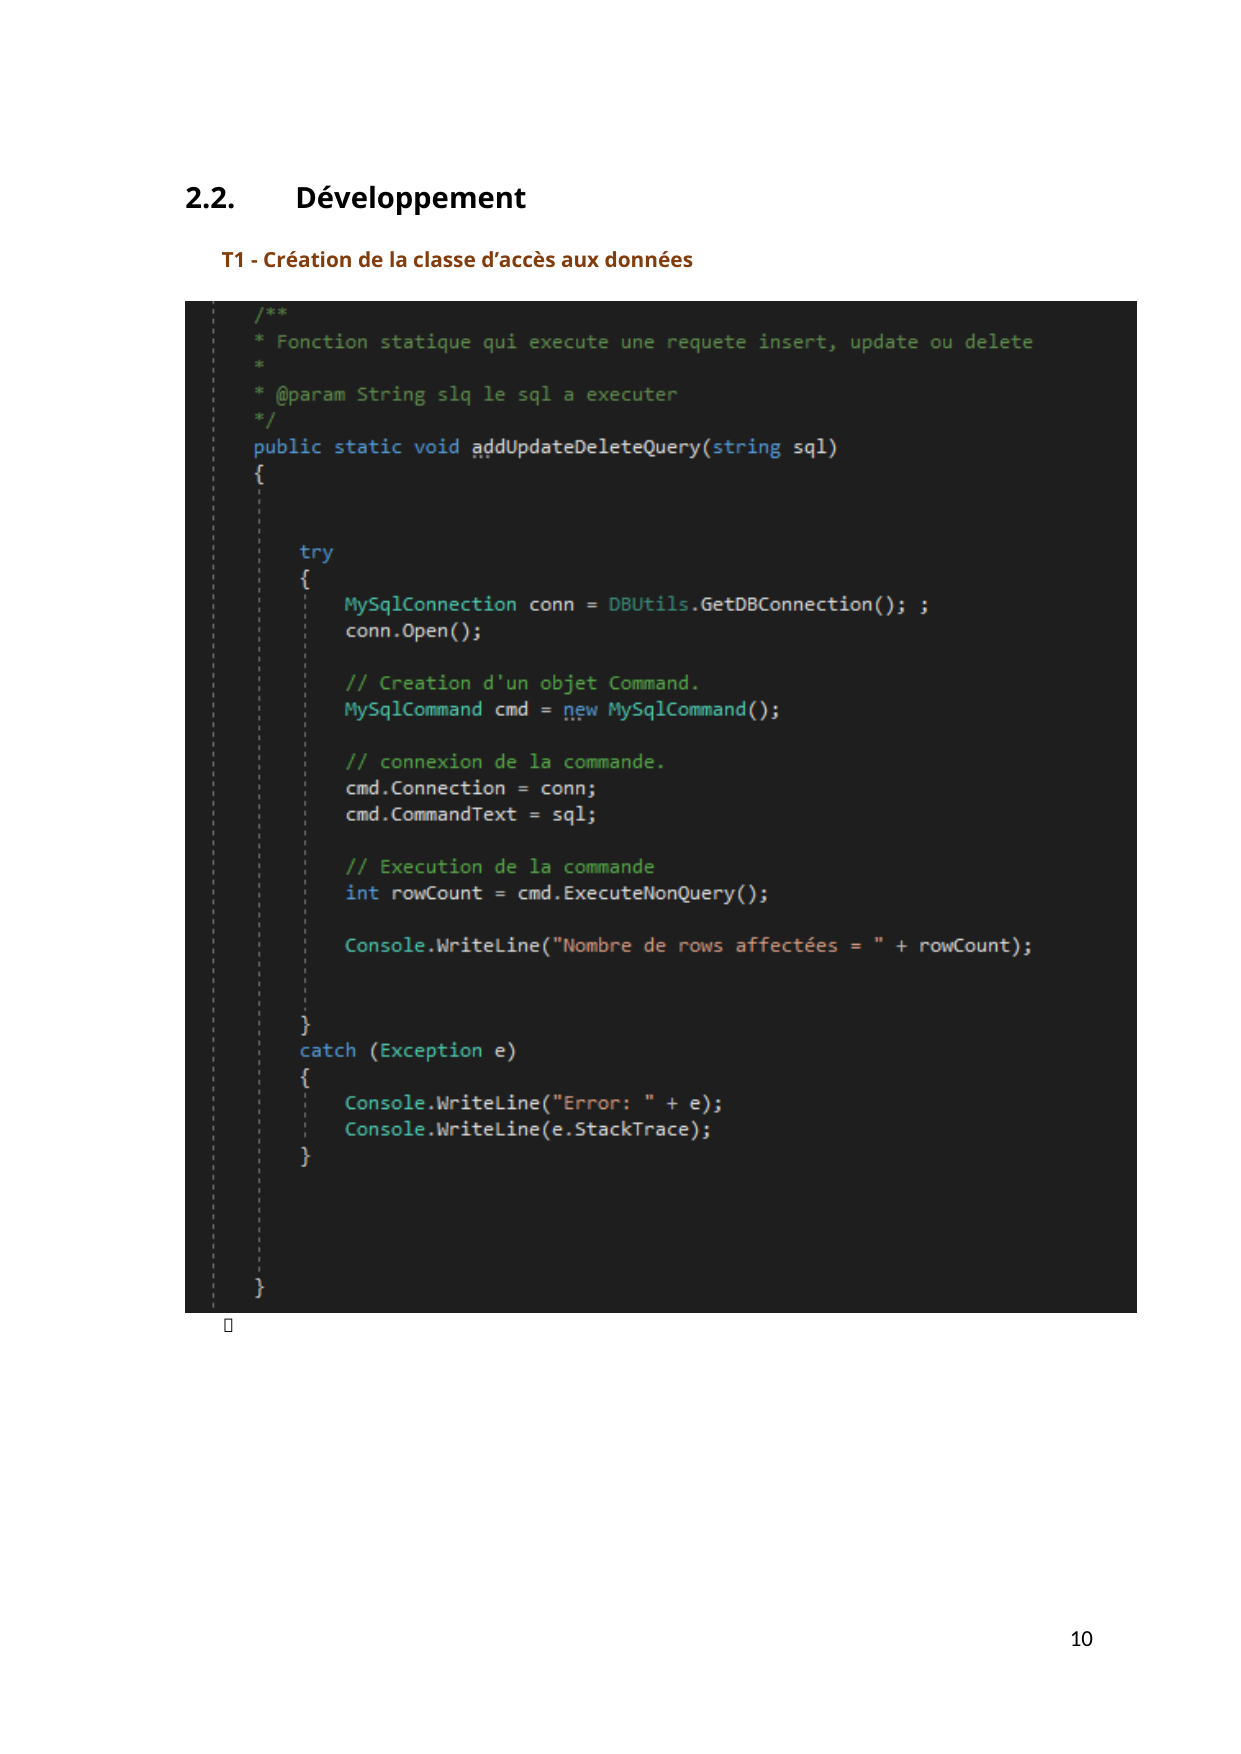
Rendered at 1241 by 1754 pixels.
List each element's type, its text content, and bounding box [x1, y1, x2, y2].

text  [185, 1313, 1093, 1338]
picture [185, 301, 1137, 1313]
text T1 - Création de la classe d’accès aux données [221, 245, 1093, 273]
list Développement [185, 177, 1093, 217]
